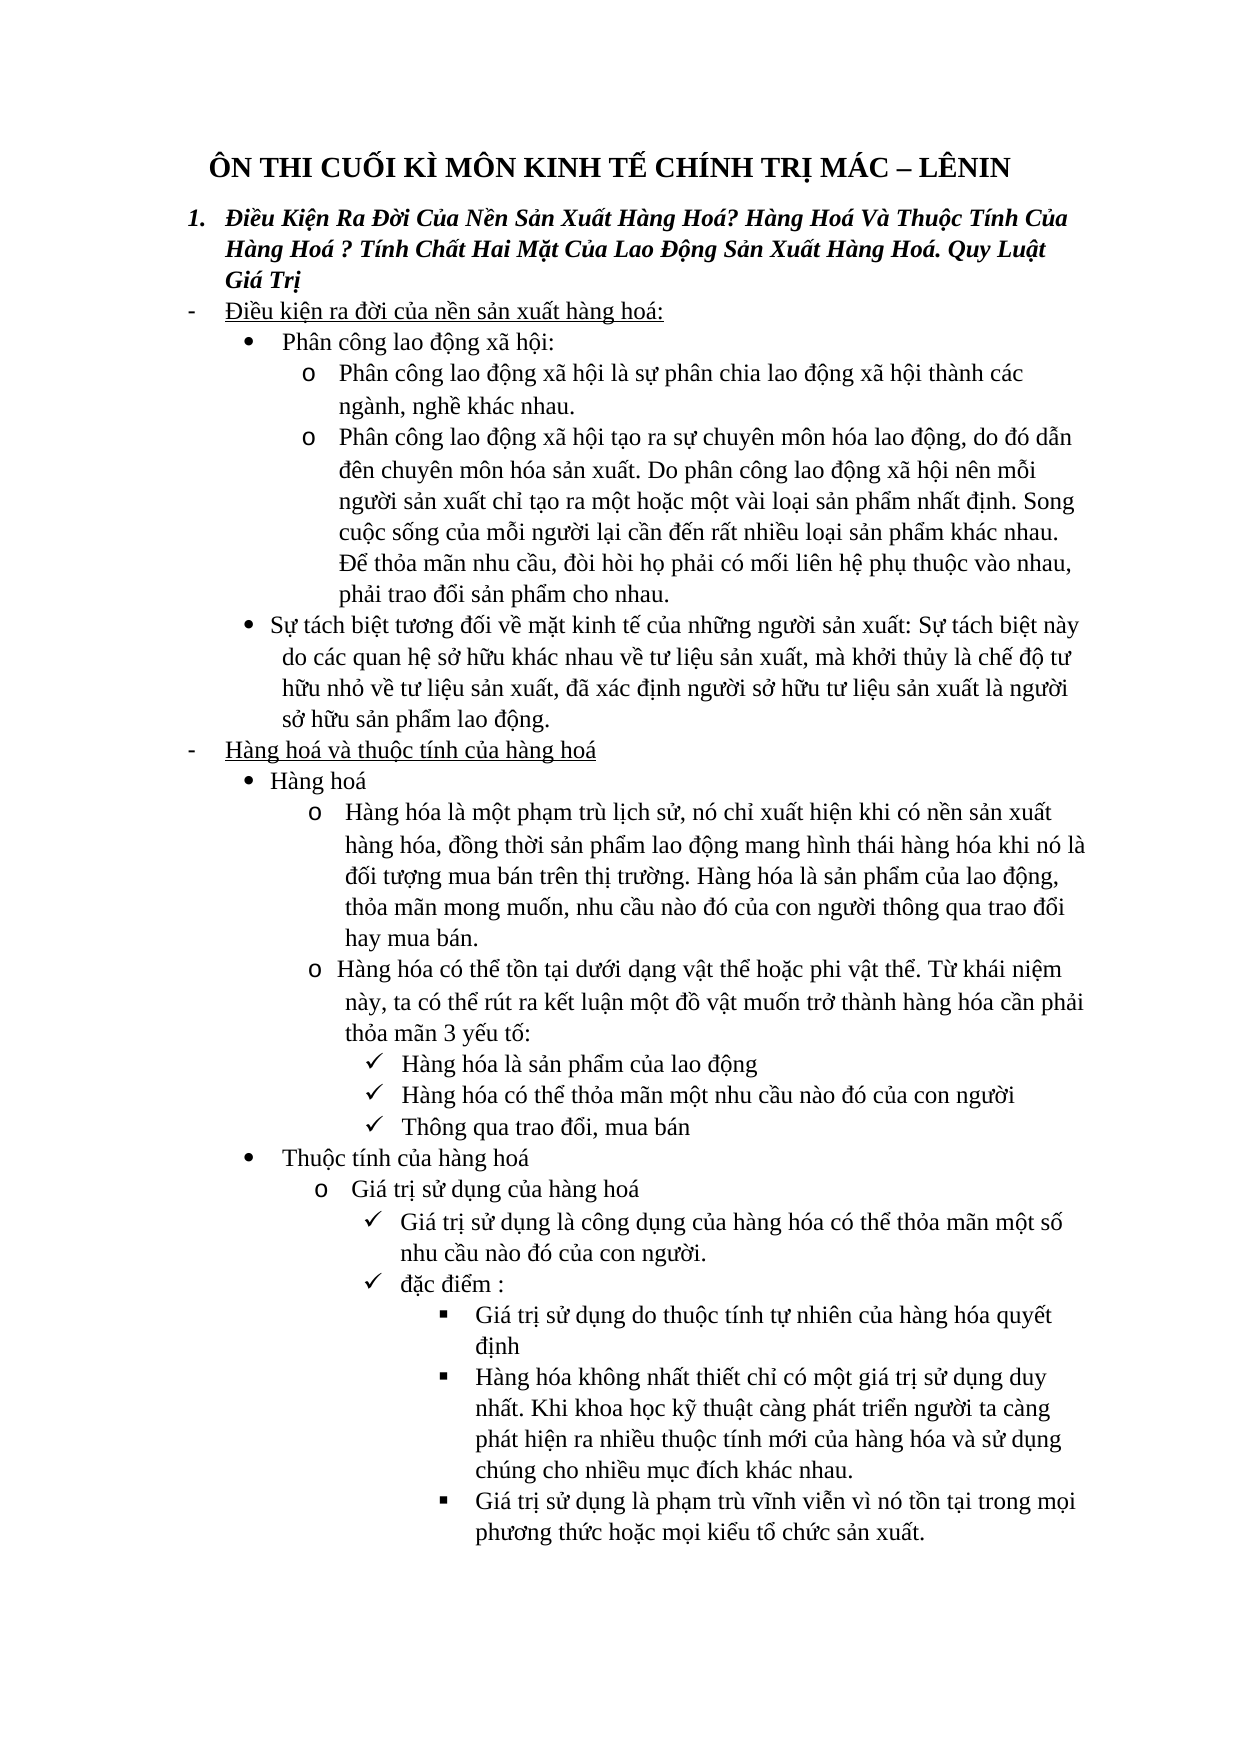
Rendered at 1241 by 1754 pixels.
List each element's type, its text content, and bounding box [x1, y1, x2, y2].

list Hàng hóa có thể tồn tại dưới dạng vật thể hoặc phi vật thể. Từ khái niệm này, ta có thể rút ra kết luận một đồ vật muốn trở thành hàng hóa cần phải thỏa mãn 3 yếu tố: [307, 954, 1090, 1047]
list Sự tách biệt tương đối về mặt kinh tế của những người sản xuất: Sự tách biệt này do các quan hệ sở hữu khác nhau về tư liệu sản xuất, mà khởi thủy là chế độ tư hữu nhỏ về tư liệu sản xuất, đã xác định người sở hữu tư liệu sản xuất là người sở hữu sản phẩm lao động. [244, 611, 1090, 732]
text ÔN THI CUỐI KÌ MÔN KINH TẾ CHÍNH TRỊ MÁC – LÊNIN [150, 150, 1090, 183]
list Giá trị sử dụng là công dụng của hàng hóa có thể thỏa mãn một số nhu cầu nào đó của con người. [363, 1207, 1090, 1267]
list Hàng hóa là một phạm trù lịch sử, nó chỉ xuất hiện khi có nền sản xuất hàng hóa, đồng thời sản phẩm lao động mang hình thái hàng hóa khi nó là đối tượng mua bán trên thị trường. Hàng hóa là sản phẩm của lao động, thỏa mãn mong muốn, nhu cầu nào đó của con người thông qua trao đổi hay mua bán. [307, 797, 1090, 952]
list Hàng hóa không nhất thiết chỉ có một giá trị sử dụng duy nhất. Khi khoa học kỹ thuật càng phát triển người ta càng phát hiện ra nhiều thuộc tính mới của hàng hóa và sử dụng chúng cho nhiều mục đích khác nhau. [438, 1362, 1090, 1484]
list Phân công lao động xã hội tạo ra sự chuyên môn hóa lao động, do đó dẫn đên chuyên môn hóa sản xuất. Do phân công lao động xã hội nên mỗi người sản xuất chỉ tạo ra một hoặc một vài loại sản phẩm nhất định. Song cuộc sống của mỗi người lại cần đến rất nhiều loại sản phẩm khác nhau. Để thỏa mãn nhu cầu, đòi hòi họ phải có mối liên hệ phụ thuộc vào nhau, phải trao đổi sản phẩm cho nhau. [301, 422, 1090, 608]
list Thông qua trao đổi, mua bán [364, 1112, 1090, 1140]
list Giá trị sử dụng do thuộc tính tự nhiên của hàng hóa quyết định [438, 1300, 1090, 1360]
list Điều Kiện Ra Đời Của Nền Sản Xuất Hàng Hoá? Hàng Hoá Và Thuộc Tính Của Hàng Hoá ? Tính Chất Hai Mặt Của Lao Động Sản Xuất Hàng Hoá. Quy Luật Giá Trị [187, 203, 1090, 294]
list Thuộc tính của hàng hoá [244, 1143, 1090, 1171]
list đặc điểm : [363, 1269, 1090, 1298]
list Điều kiện ra đời của nền sản xuất hàng hoá: [187, 296, 1090, 325]
list Hàng hoá [244, 766, 1090, 795]
list Hàng hóa là sản phẩm của lao động [364, 1049, 1090, 1078]
list Hàng hóa có thể thỏa mãn một nhu cầu nào đó của con người [364, 1081, 1090, 1109]
list Hàng hoá và thuộc tính của hàng hoá [187, 735, 1090, 764]
list Giá trị sử dụng là phạm trù vĩnh viễn vì nó tồn tại trong mọi phương thức hoặc mọi kiểu tổ chức sản xuất. [438, 1486, 1090, 1546]
list Phân công lao động xã hội: [244, 327, 1090, 356]
list Phân công lao động xã hội là sự phân chia lao động xã hội thành các ngành, nghề khác nhau. [301, 358, 1090, 420]
list Giá trị sử dụng của hàng hoá [313, 1174, 1090, 1204]
